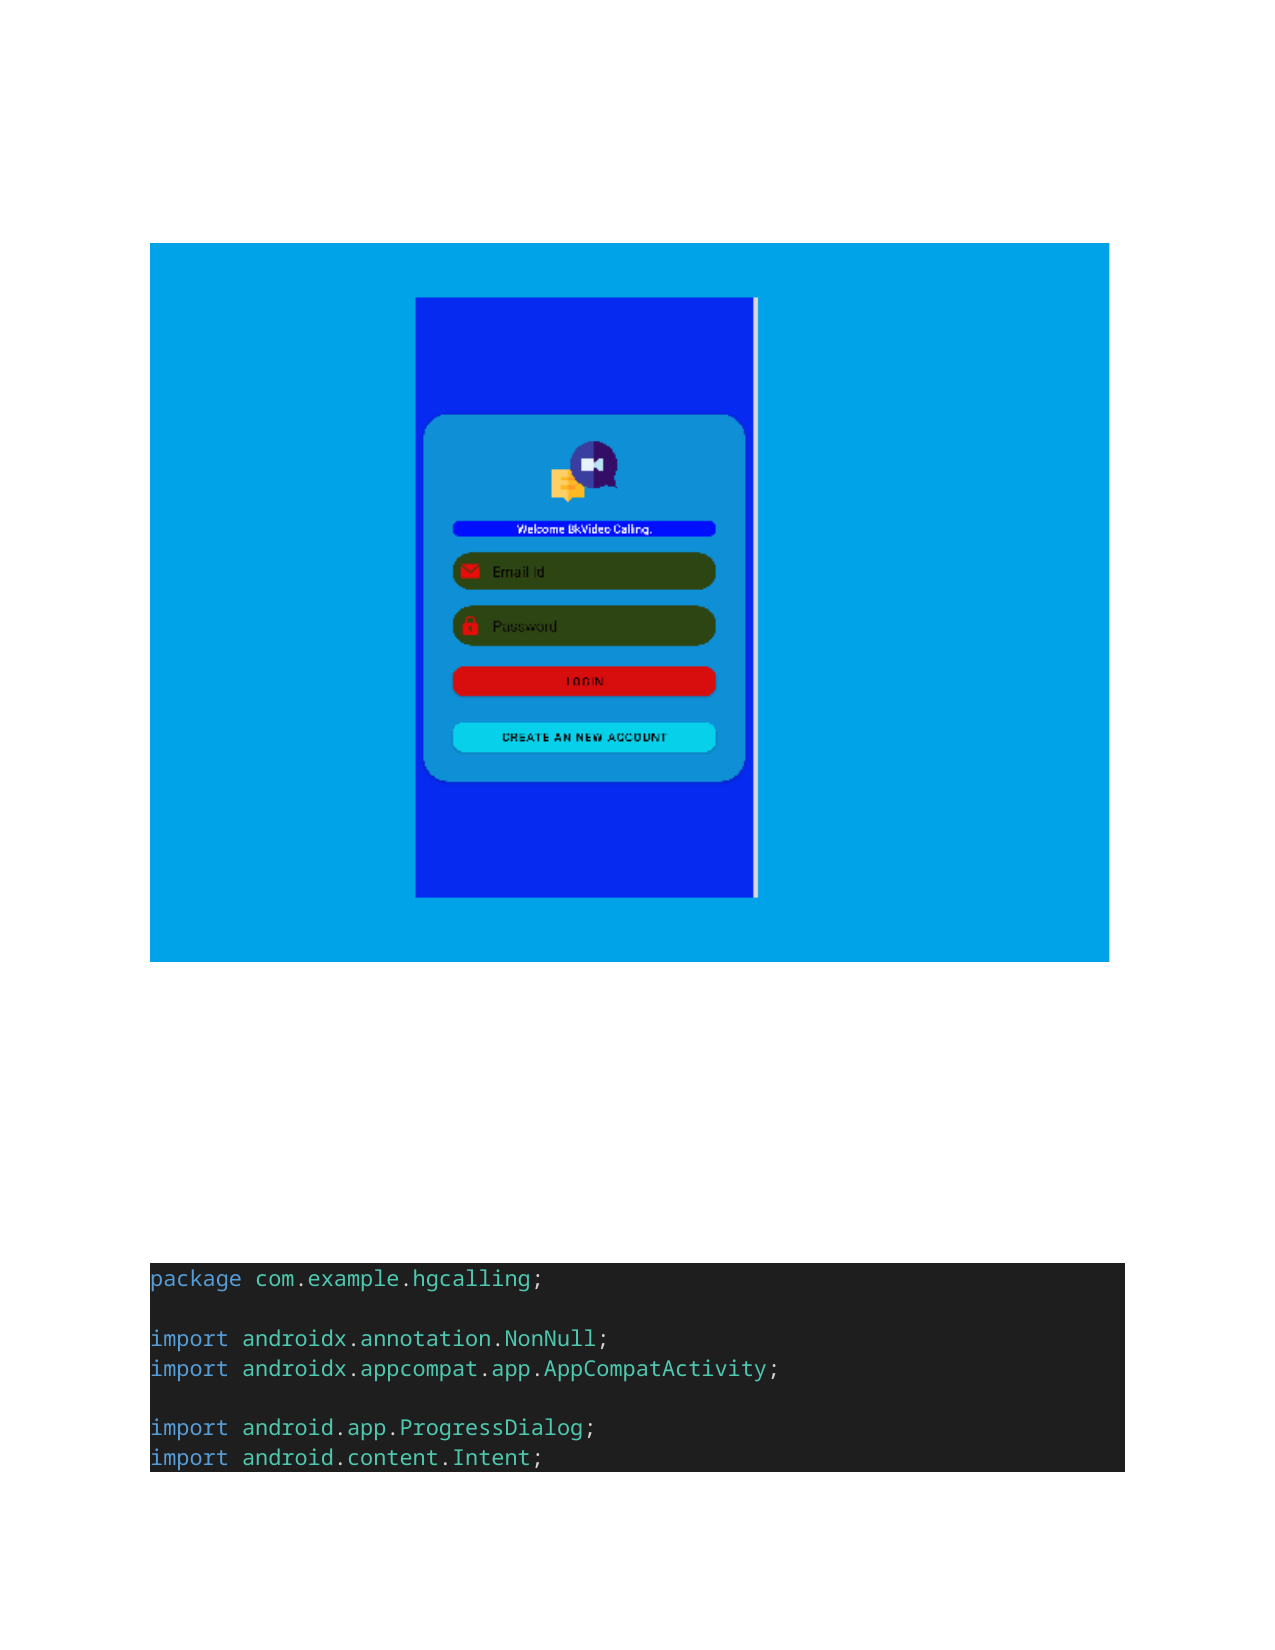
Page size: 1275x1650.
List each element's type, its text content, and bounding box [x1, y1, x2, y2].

text import android.app.ProgressDialog; [150, 1412, 1125, 1442]
text import androidx.annotation.NonNull; [150, 1323, 1125, 1353]
picture [416, 298, 758, 897]
text package com.example.hgcalling; [150, 1263, 1125, 1293]
text import androidx.appcompat.app.AppCompatActivity; [150, 1353, 1125, 1382]
text import android.content.Intent; [150, 1442, 1125, 1472]
